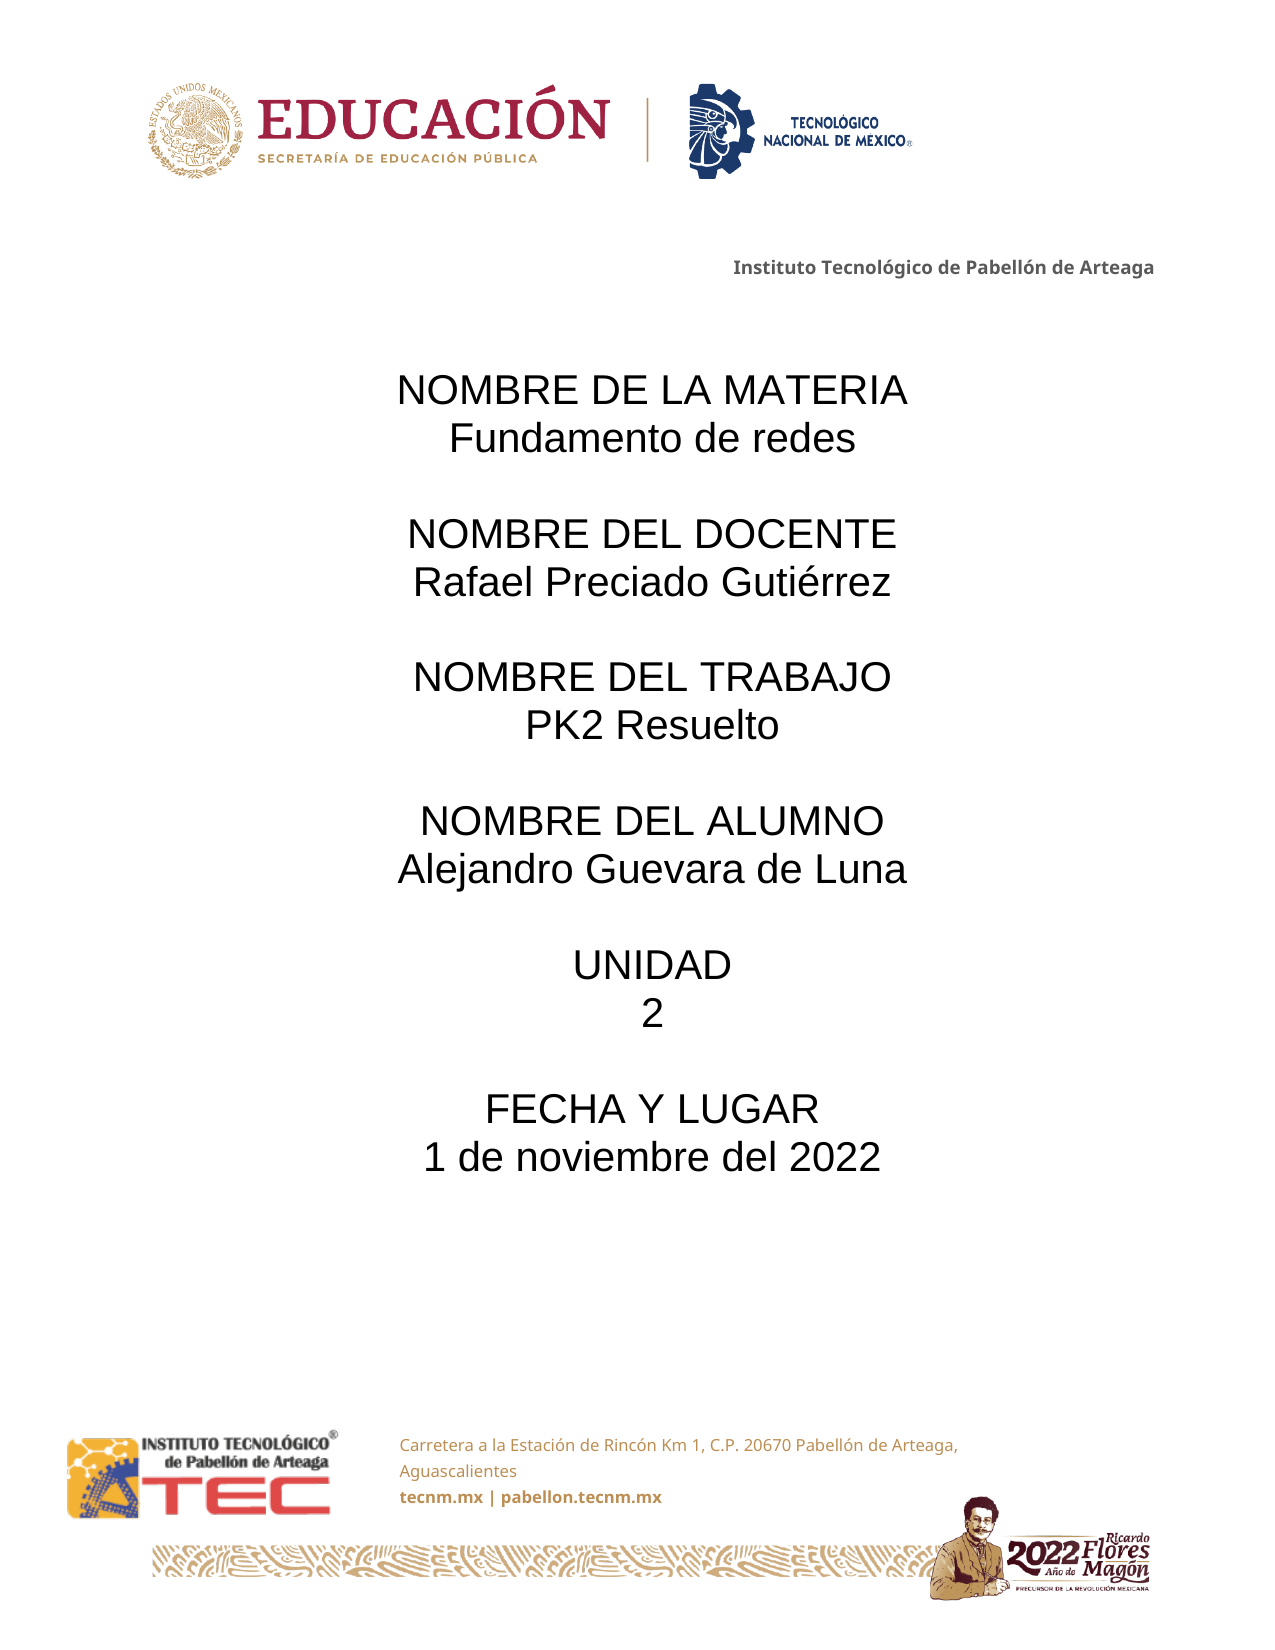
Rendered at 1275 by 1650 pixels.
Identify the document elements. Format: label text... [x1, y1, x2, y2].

text NOMBRE DEL TRABAJO [148, 653, 1157, 701]
text UNIDAD [148, 940, 1157, 988]
text Rafael Preciado Gutiérrez [148, 557, 1157, 605]
picture [60, 1425, 1179, 1613]
text FECHA Y LUGAR [148, 1084, 1157, 1132]
text 2 [148, 988, 1157, 1036]
text Alejandro Guevara de Luna [148, 844, 1157, 892]
text NOMBRE DEL ALUMNO [148, 797, 1157, 844]
text 1 de noviembre del 2022 [148, 1132, 1157, 1180]
text Fundamento de redes [148, 413, 1157, 461]
text NOMBRE DE LA MATERIA [148, 365, 1157, 413]
text PK2 Resuelto [148, 701, 1157, 749]
picture [147, 83, 913, 179]
text NOMBRE DEL DOCENTE [148, 509, 1157, 557]
